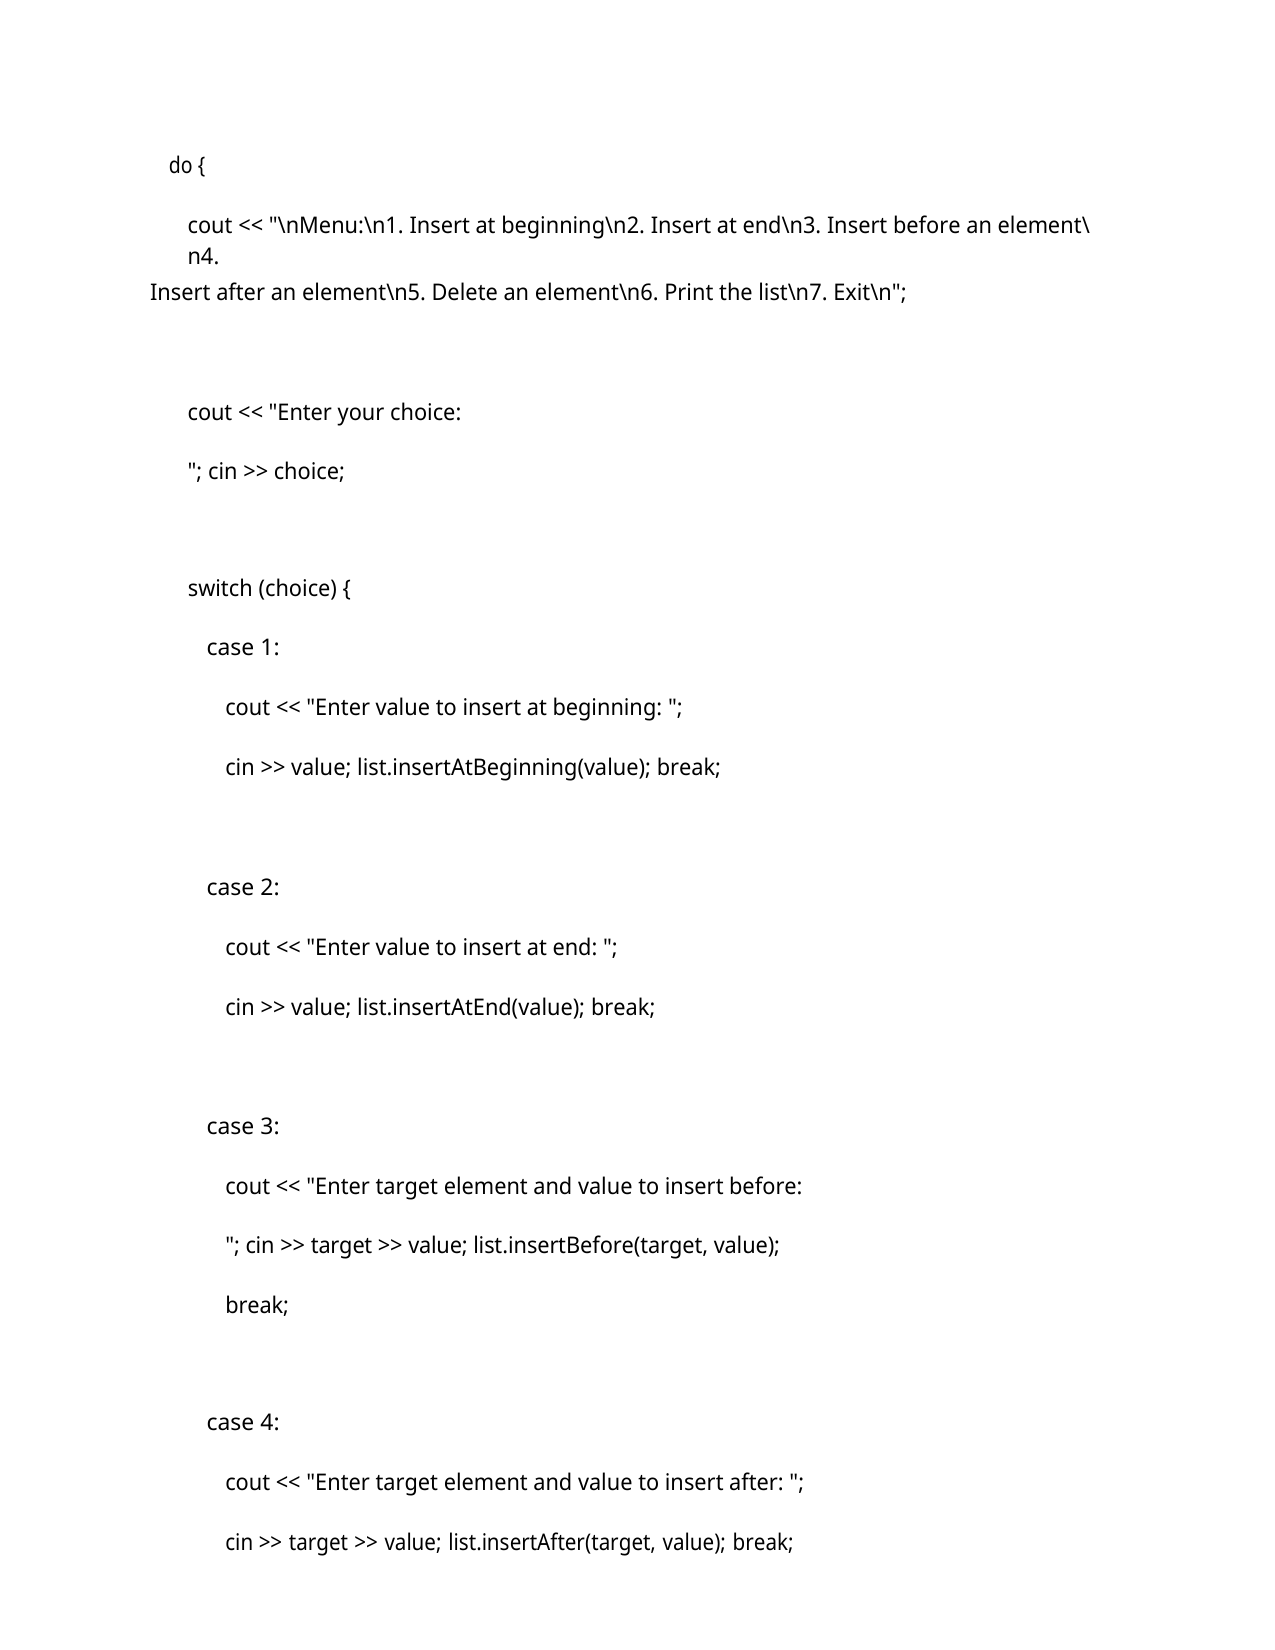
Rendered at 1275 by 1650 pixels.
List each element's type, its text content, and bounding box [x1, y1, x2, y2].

text cout << "Enter value to insert at beginning: "; [225, 691, 1117, 722]
text cout << "Enter value to insert at end: "; [225, 931, 1117, 962]
text switch (choice) { case 1: [188, 572, 386, 663]
text case 4: [206, 1406, 1117, 1437]
text cout << "Enter your choice: "; cin >> choice; [187, 395, 473, 486]
text cout << "Enter target element and value to insert before: "; cin >> target >> value; list.insertBefore(target, value); break; [225, 1170, 812, 1320]
text case 3: [206, 1110, 1117, 1141]
text cout << "Enter target element and value to insert after: "; cin >> target >> value; list.insertAfter(target, value); break; [225, 1466, 812, 1557]
text Insert after an element\n5. Delete an element\n6. Print the list\n7. Exit\n"; [150, 276, 1117, 307]
text case 2: [206, 870, 1117, 902]
text cin >> value; list.insertAtEnd(value); break; [225, 991, 1117, 1022]
text cin >> value; list.insertAtBeginning(value); break; [225, 751, 1117, 782]
text do { [169, 149, 1117, 180]
text cout << "\nMenu:\n1. Insert at beginning\n2. Insert at end\n3. Insert before an element\n4. [187, 209, 1117, 271]
